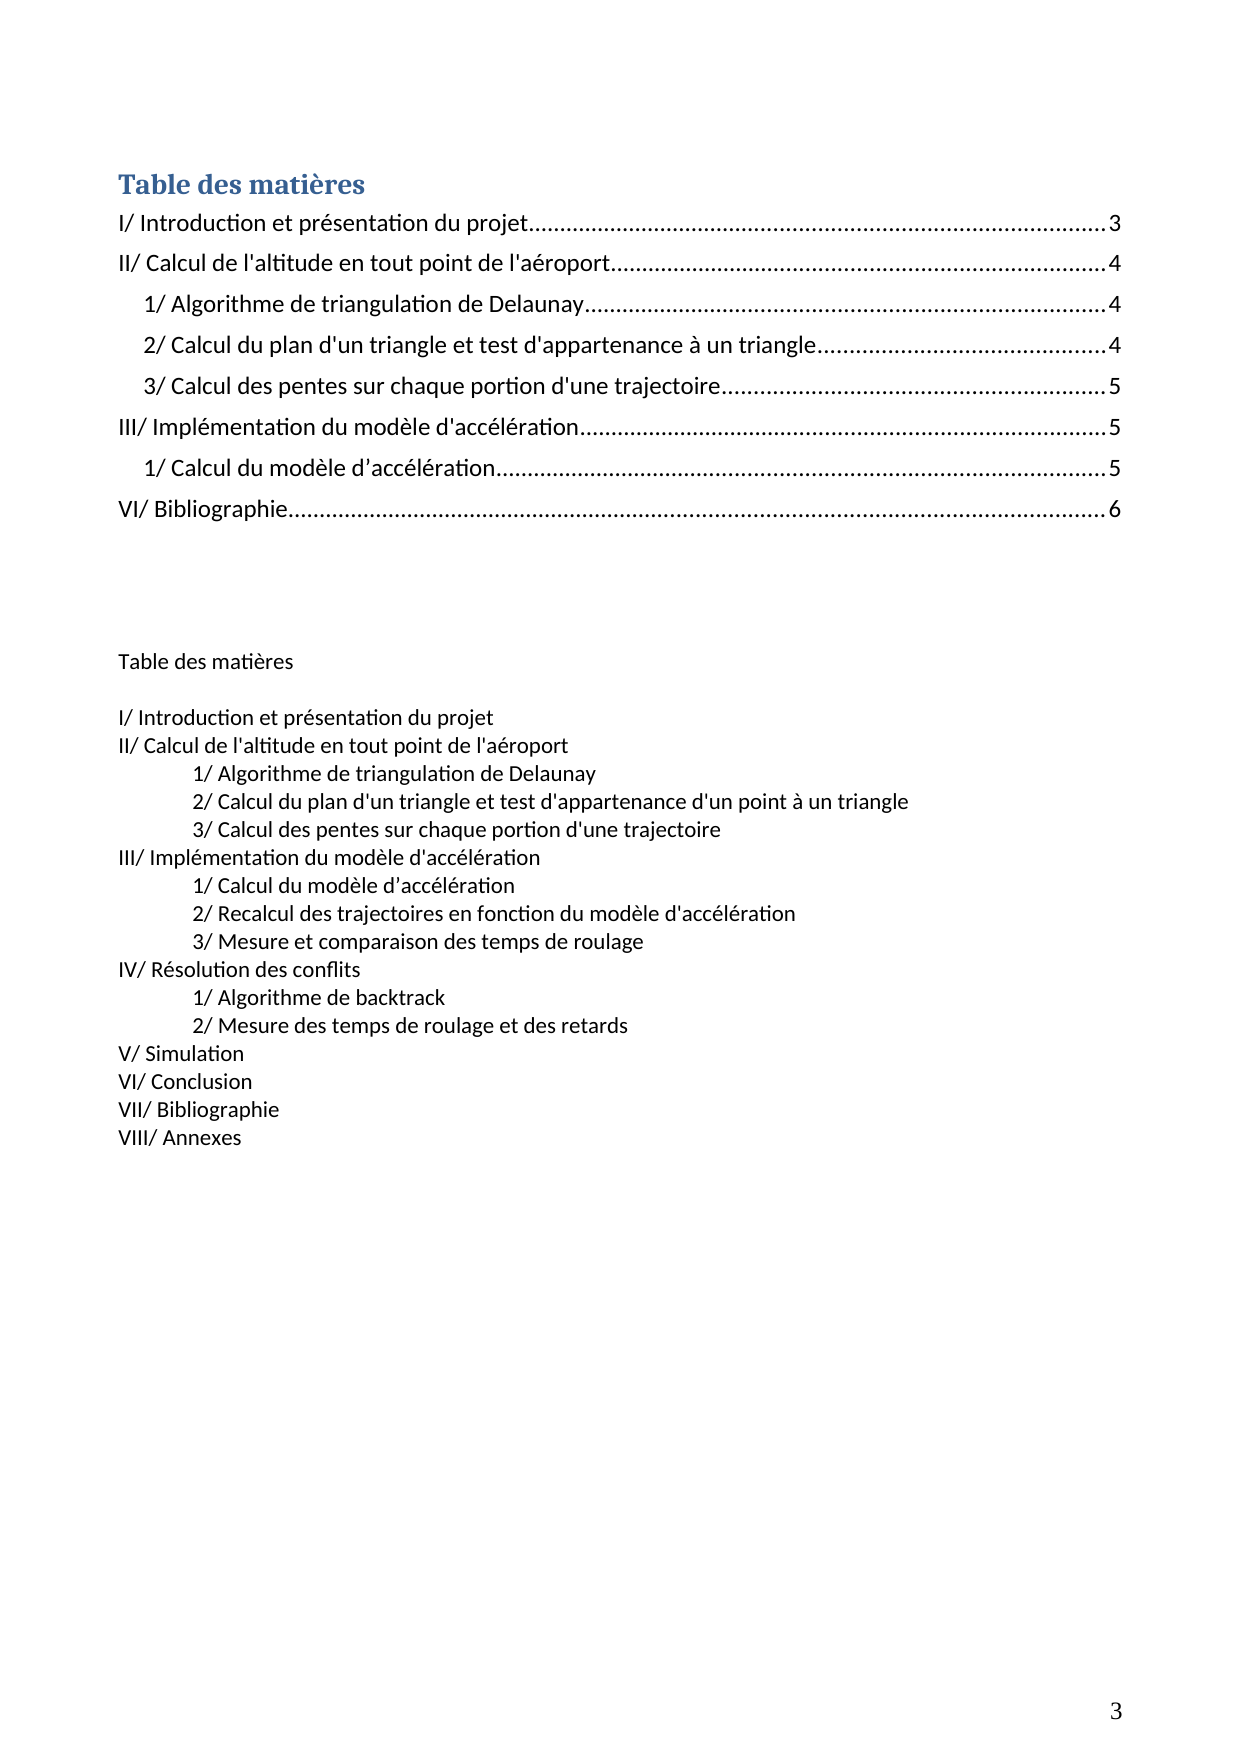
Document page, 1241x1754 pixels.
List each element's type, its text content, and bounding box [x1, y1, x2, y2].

text VII/ Bibliographie [118, 1095, 1122, 1123]
text 1/ Algorithme de triangulation de Delaunay [118, 759, 1122, 787]
text V/ Simulation [118, 1039, 1122, 1067]
text I/ Introduction et présentation du projet [118, 703, 1122, 731]
text 2/ Recalcul des trajectoires en fonction du modèle d'accélération [118, 899, 1122, 927]
text VIII/ Annexes [118, 1123, 1122, 1151]
text Table des matières [118, 647, 1122, 675]
text 2/ Mesure des temps de roulage et des retards [118, 1011, 1122, 1039]
text 3/ Calcul des pentes sur chaque portion d'une trajectoire [118, 815, 1122, 843]
text III/ Implémentation du modèle d'accélération [118, 843, 1122, 871]
text 3/ Mesure et comparaison des temps de roulage [118, 927, 1122, 955]
text 1/ Calcul du modèle d’accélération [118, 871, 1122, 899]
text IV/ Résolution des conflits [118, 955, 1122, 983]
text VI/ Conclusion [118, 1067, 1122, 1095]
text II/ Calcul de l'altitude en tout point de l'aéroport [118, 731, 1122, 759]
text 1/ Algorithme de backtrack [118, 983, 1122, 1011]
text 2/ Calcul du plan d'un triangle et test d'appartenance d'un point à un triangle [118, 787, 1122, 815]
